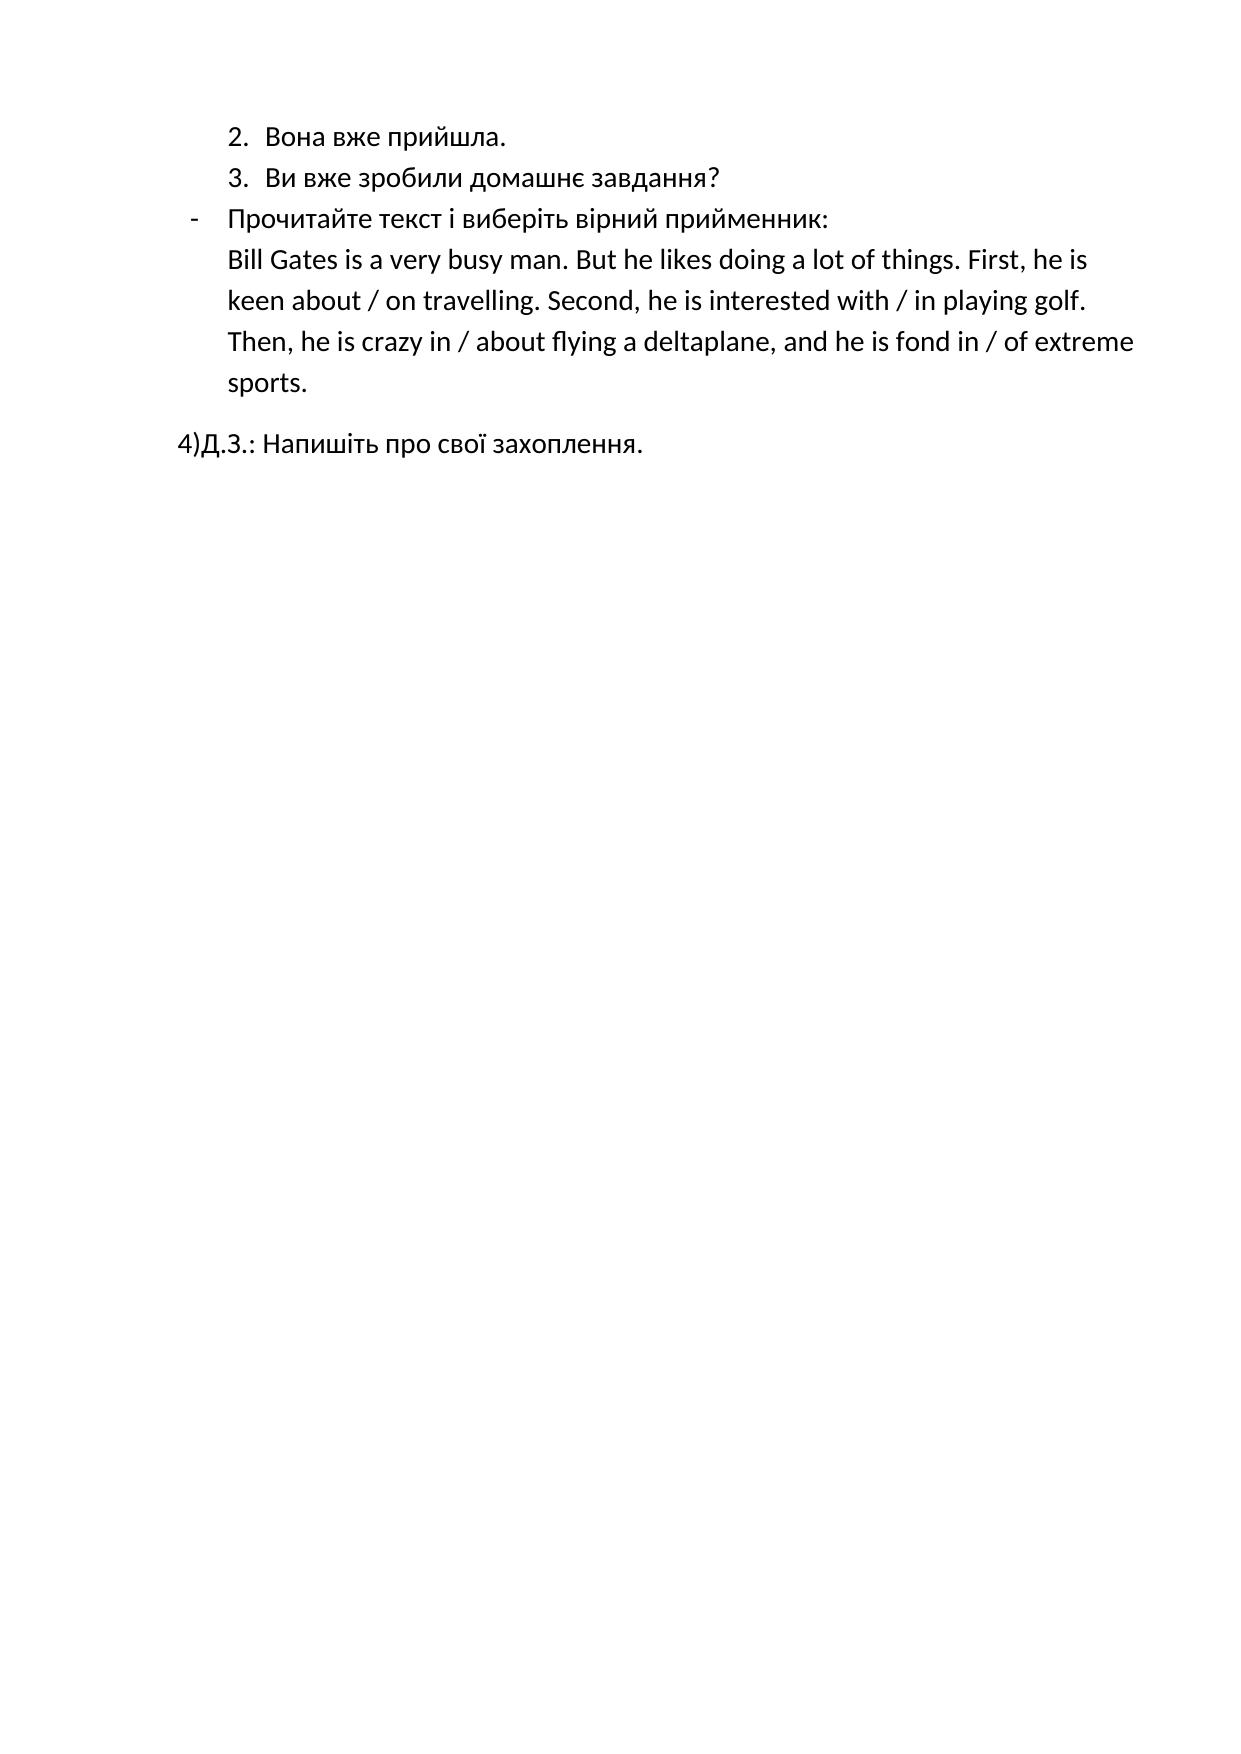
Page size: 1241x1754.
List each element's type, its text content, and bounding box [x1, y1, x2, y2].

list Вона вже прийшла. [227, 118, 1152, 154]
text 4)Д.З.: Напишіть про свої захоплення. [177, 426, 1152, 461]
list Прочитайте текст і виберіть вірний прийменник: [190, 200, 1152, 236]
list Bill Gates is a very busy man. But he likes doing a lot of things. First, he is keen about / on travelling. Second, he is interested with / in playing golf. Then, he is crazy in / about flying a deltaplane, and he is fond in / of extreme sports. [227, 241, 1152, 399]
list Ви вже зробили домашнє завдання? [227, 159, 1152, 195]
